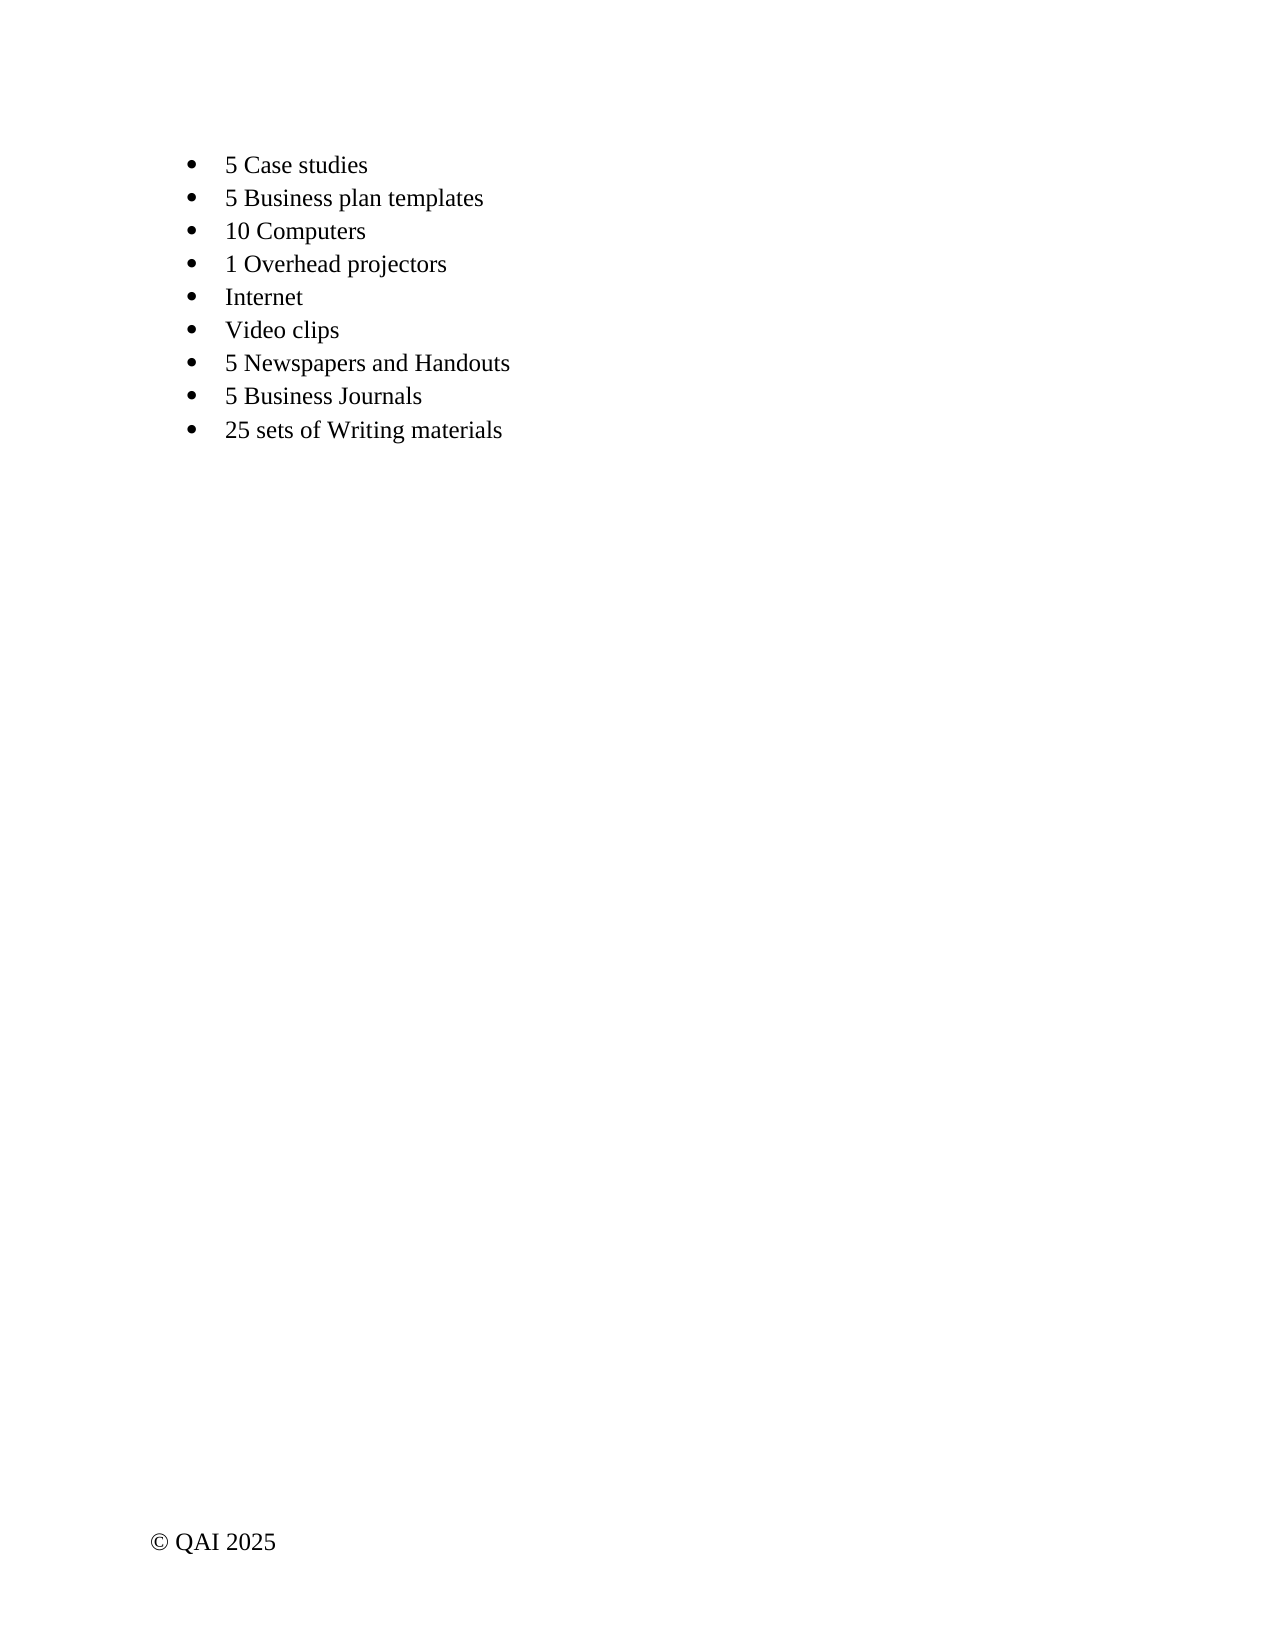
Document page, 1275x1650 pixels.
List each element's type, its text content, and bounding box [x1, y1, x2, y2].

list 25 sets of Writing materials [187, 415, 623, 444]
list 5 Business plan templates [187, 183, 623, 212]
list Internet [187, 282, 623, 311]
list 5 Newspapers and Handouts [187, 348, 623, 377]
list 10 Computers [187, 216, 623, 245]
list Video clips [187, 315, 623, 344]
list 5 Business Journals [187, 381, 623, 410]
list 1 Overhead projectors [187, 249, 623, 278]
list 5 Case studies [187, 150, 623, 179]
